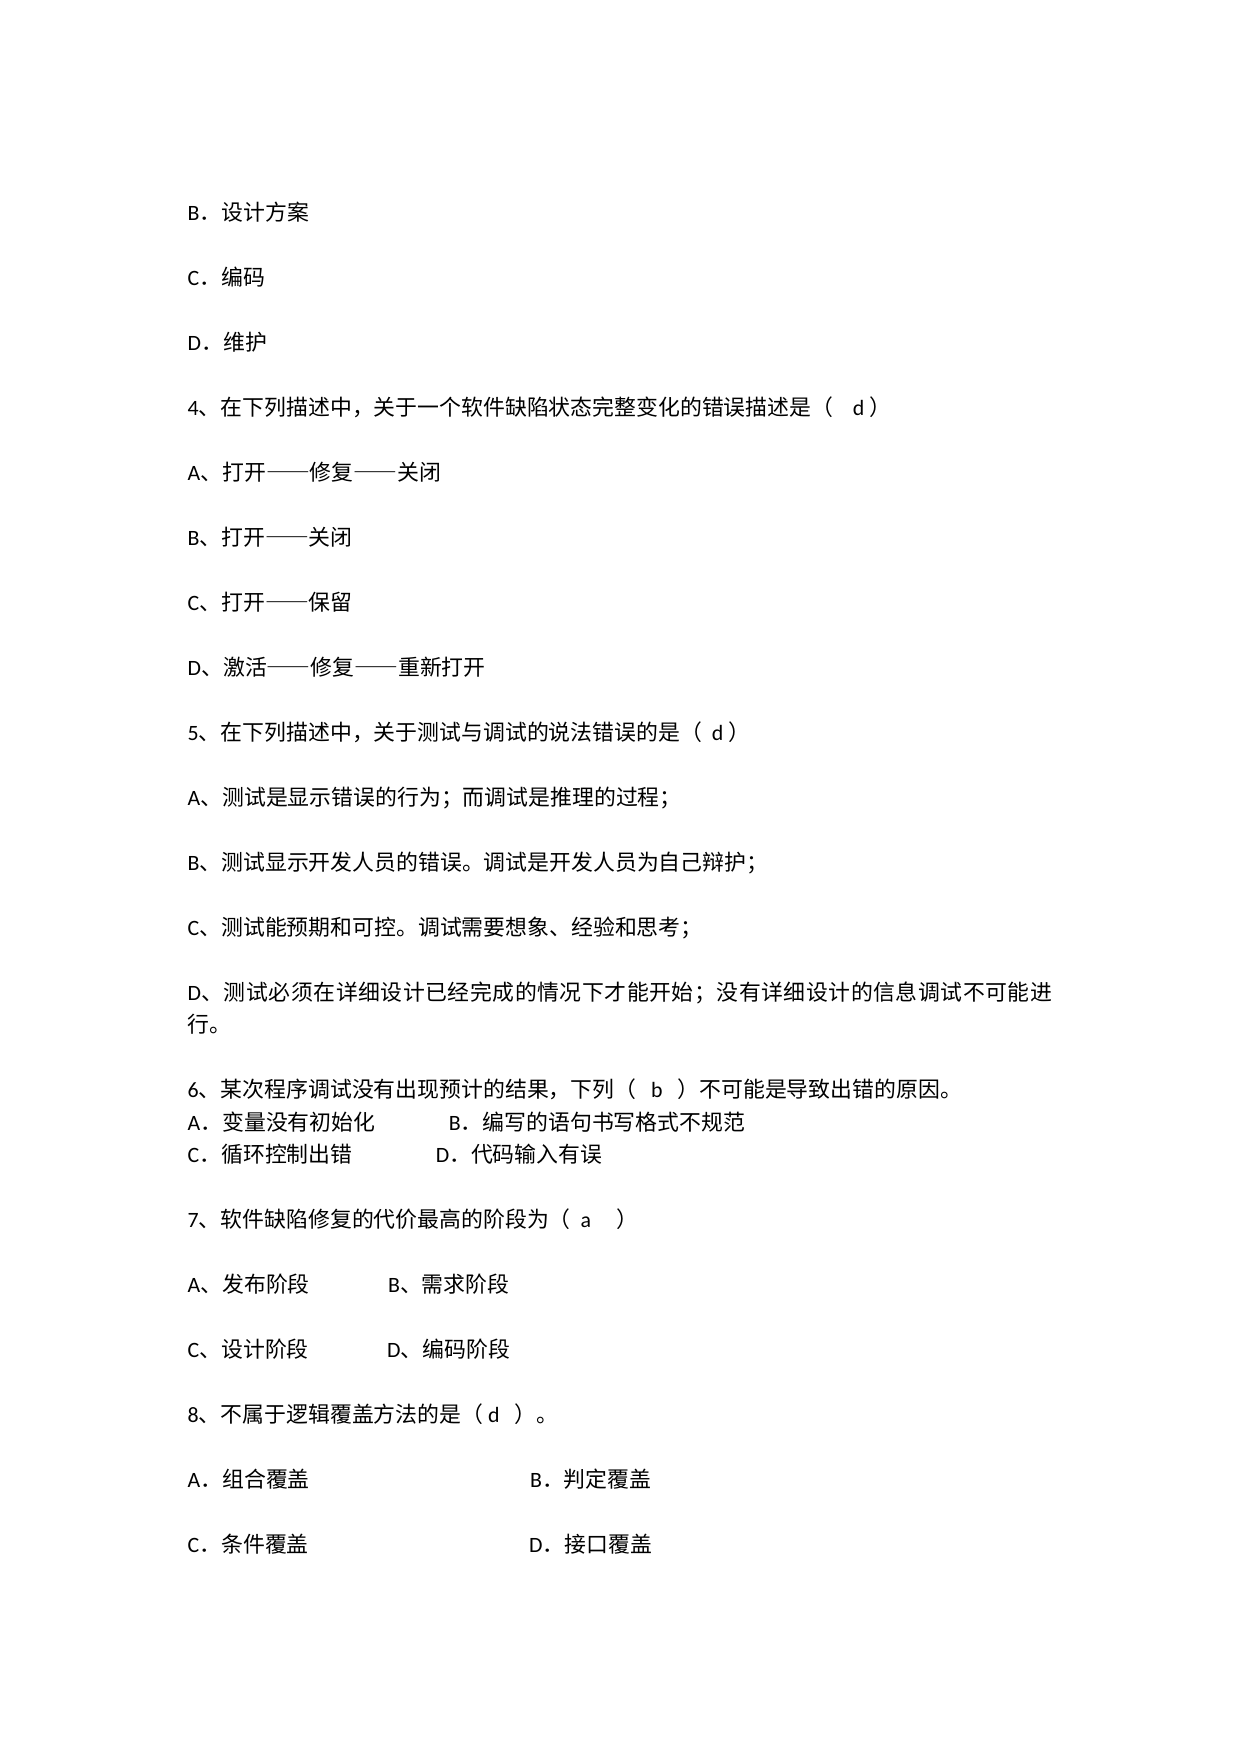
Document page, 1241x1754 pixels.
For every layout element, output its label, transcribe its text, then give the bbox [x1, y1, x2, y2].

text 6、某次程序调试没有出现预计的结果，下列（ b ）不可能是导致出错的原因。 [187, 1072, 1053, 1104]
text A．组合覆盖 B．判定覆盖 [187, 1462, 1053, 1494]
text D、测试必须在详细设计已经完成的情况下才能开始；没有详细设计的信息调试不可能进行。 [187, 974, 1053, 1039]
text B、测试显示开发人员的错误。调试是开发人员为自己辩护； [187, 844, 1053, 877]
text 5、在下列描述中，关于测试与调试的说法错误的是（ d ） [187, 714, 1053, 747]
text A、测试是显示错误的行为；而调试是推理的过程； [187, 779, 1053, 812]
text D．维护 [187, 324, 1053, 357]
text D、激活——修复——重新打开 [187, 649, 1053, 682]
text B、打开——关闭 [187, 519, 1053, 552]
text 7、软件缺陷修复的代价最高的阶段为（ a ） [187, 1202, 1053, 1234]
text C、设计阶段 D、编码阶段 [187, 1332, 1053, 1364]
text 4、在下列描述中，关于一个软件缺陷状态完整变化的错误描述是（ d ） [187, 389, 1053, 422]
text B．设计方案 [187, 194, 1053, 227]
text C．编码 [187, 259, 1053, 292]
text C、测试能预期和可控。调试需要想象、经验和思考； [187, 909, 1053, 942]
text C．循环控制出错 D．代码输入有误 [187, 1137, 1053, 1169]
text A．变量没有初始化 B．编写的语句书写格式不规范 [187, 1104, 1053, 1137]
text C．条件覆盖 D．接口覆盖 [187, 1527, 1053, 1559]
text C、打开——保留 [187, 584, 1053, 617]
text A、发布阶段 B、需求阶段 [187, 1267, 1053, 1299]
text A、打开——修复——关闭 [187, 454, 1053, 487]
text 8、不属于逻辑覆盖方法的是（ d ）。 [187, 1397, 1053, 1429]
